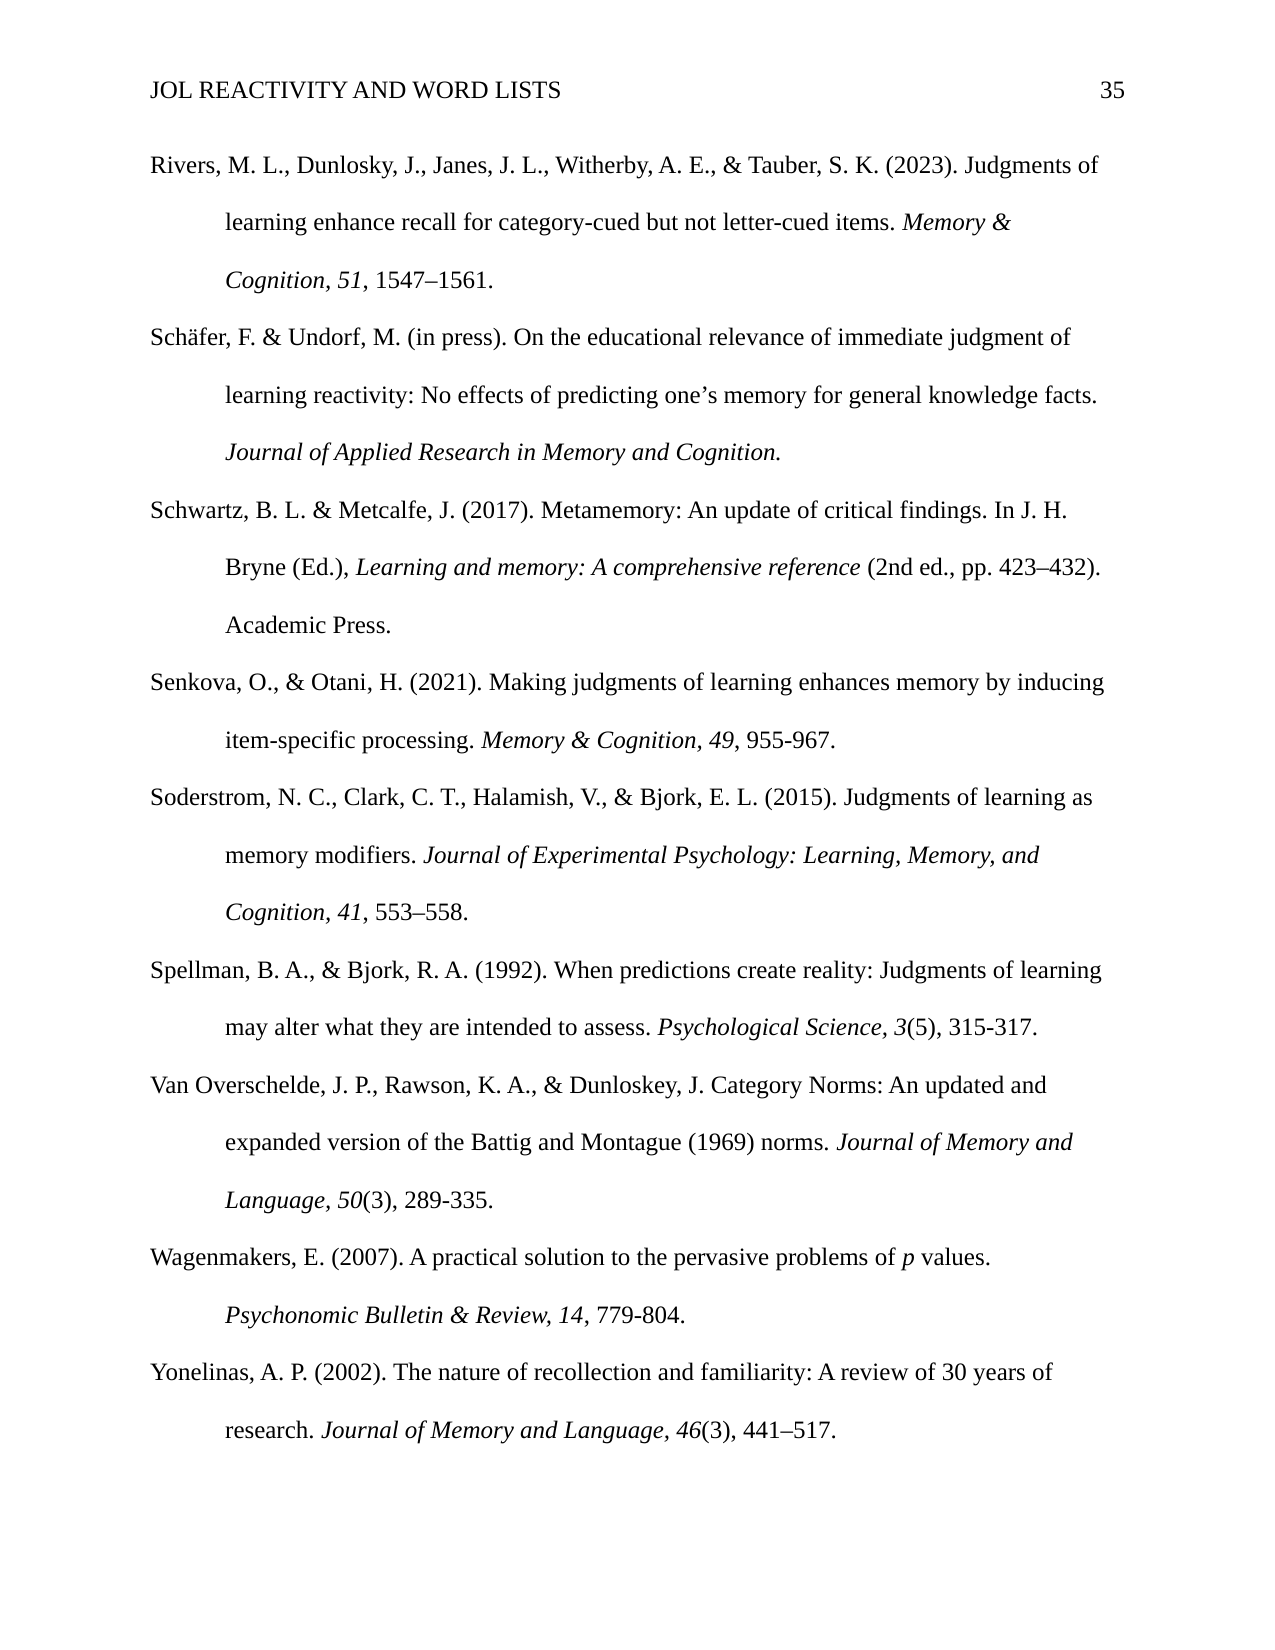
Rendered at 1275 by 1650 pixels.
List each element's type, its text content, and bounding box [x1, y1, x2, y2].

text Rivers, M. L., Dunlosky, J., Janes, J. L., Witherby, A. E., & Tauber, S. K. (2023). Judgments of learning enhance recall for category-cued but not letter-cued items. Memory & Cognition, 51, 1547–1561. [150, 150, 1125, 294]
text Senkova, O., & Otani, H. (2021). Making judgments of learning enhances memory by inducing item-specific processing. Memory & Cognition, 49, 955-967. [150, 667, 1125, 754]
text Spellman, B. A., & Bjork, R. A. (1992). When predictions create reality: Judgments of learning may alter what they are intended to assess. Psychological Science, 3(5), 315-317. [150, 955, 1125, 1041]
text Schwartz, B. L. & Metcalfe, J. (2017). Metamemory: An update of critical findings. In J. H. Bryne (Ed.), Learning and memory: A comprehensive reference (2nd ed., pp. 423–432). Academic Press. [150, 495, 1125, 639]
text Soderstrom, N. C., Clark, C. T., Halamish, V., & Bjork, E. L. (2015). Judgments of learning as memory modifiers. Journal of Experimental Psychology: Learning, Memory, and Cognition, 41, 553–558. [150, 782, 1125, 926]
text Van Overschelde, J. P., Rawson, K. A., & Dunloskey, J. Category Norms: An updated and expanded version of the Battig and Montague (1969) norms. Journal of Memory and Language, 50(3), 289-335. [150, 1070, 1125, 1214]
text Wagenmakers, E. (2007). A practical solution to the pervasive problems of p values. Psychonomic Bulletin & Review, 14, 779-804. [150, 1242, 1125, 1329]
text Schäfer, F. & Undorf, M. (in press). On the educational relevance of immediate judgment of learning reactivity: No effects of predicting one’s memory for general knowledge facts. Journal of Applied Research in Memory and Cognition. [150, 322, 1125, 466]
text Yonelinas, A. P. (2002). The nature of recollection and familiarity: A review of 30 years of research. Journal of Memory and Language, 46(3), 441–517. [150, 1357, 1125, 1444]
